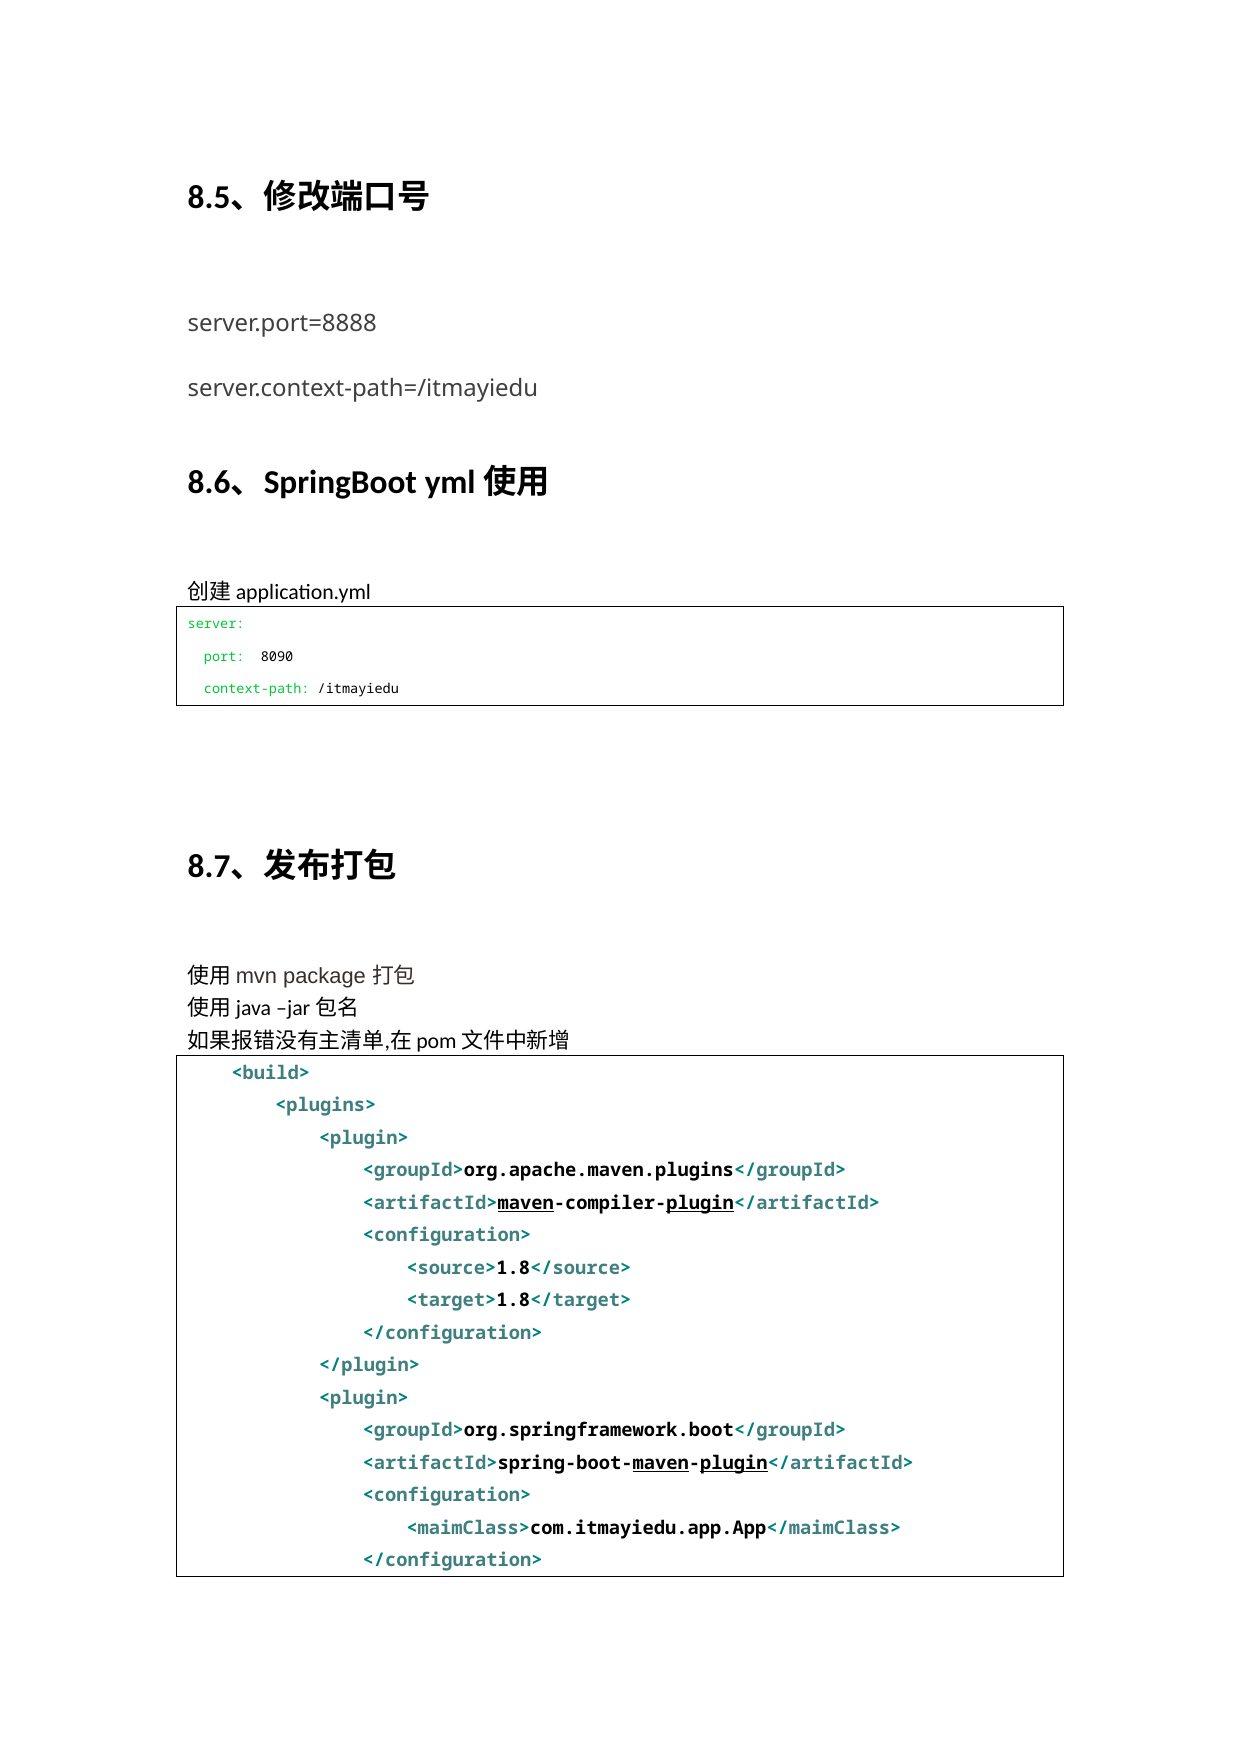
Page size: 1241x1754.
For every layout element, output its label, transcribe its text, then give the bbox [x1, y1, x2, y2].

text server.context-path=/itmayiedu [187, 354, 1053, 419]
text 使用mvn package 打包 [187, 957, 1053, 990]
text 使用java –jar 包名 [187, 990, 1053, 1022]
table_header server: port: 8090 context-path: /itmayiedu [177, 607, 1063, 704]
text 如果报错没有主清单,在pom文件中新增 [187, 1022, 1053, 1055]
subtitle 8.5、修改端口号 [187, 162, 1053, 227]
text server.port=8888 [187, 289, 1053, 354]
text 创建application.yml [187, 573, 1053, 606]
subtitle 8.6、SpringBoot yml 使用 [187, 446, 1053, 511]
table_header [177, 1056, 1063, 1576]
subtitle 8.7、发布打包 [187, 830, 1053, 895]
